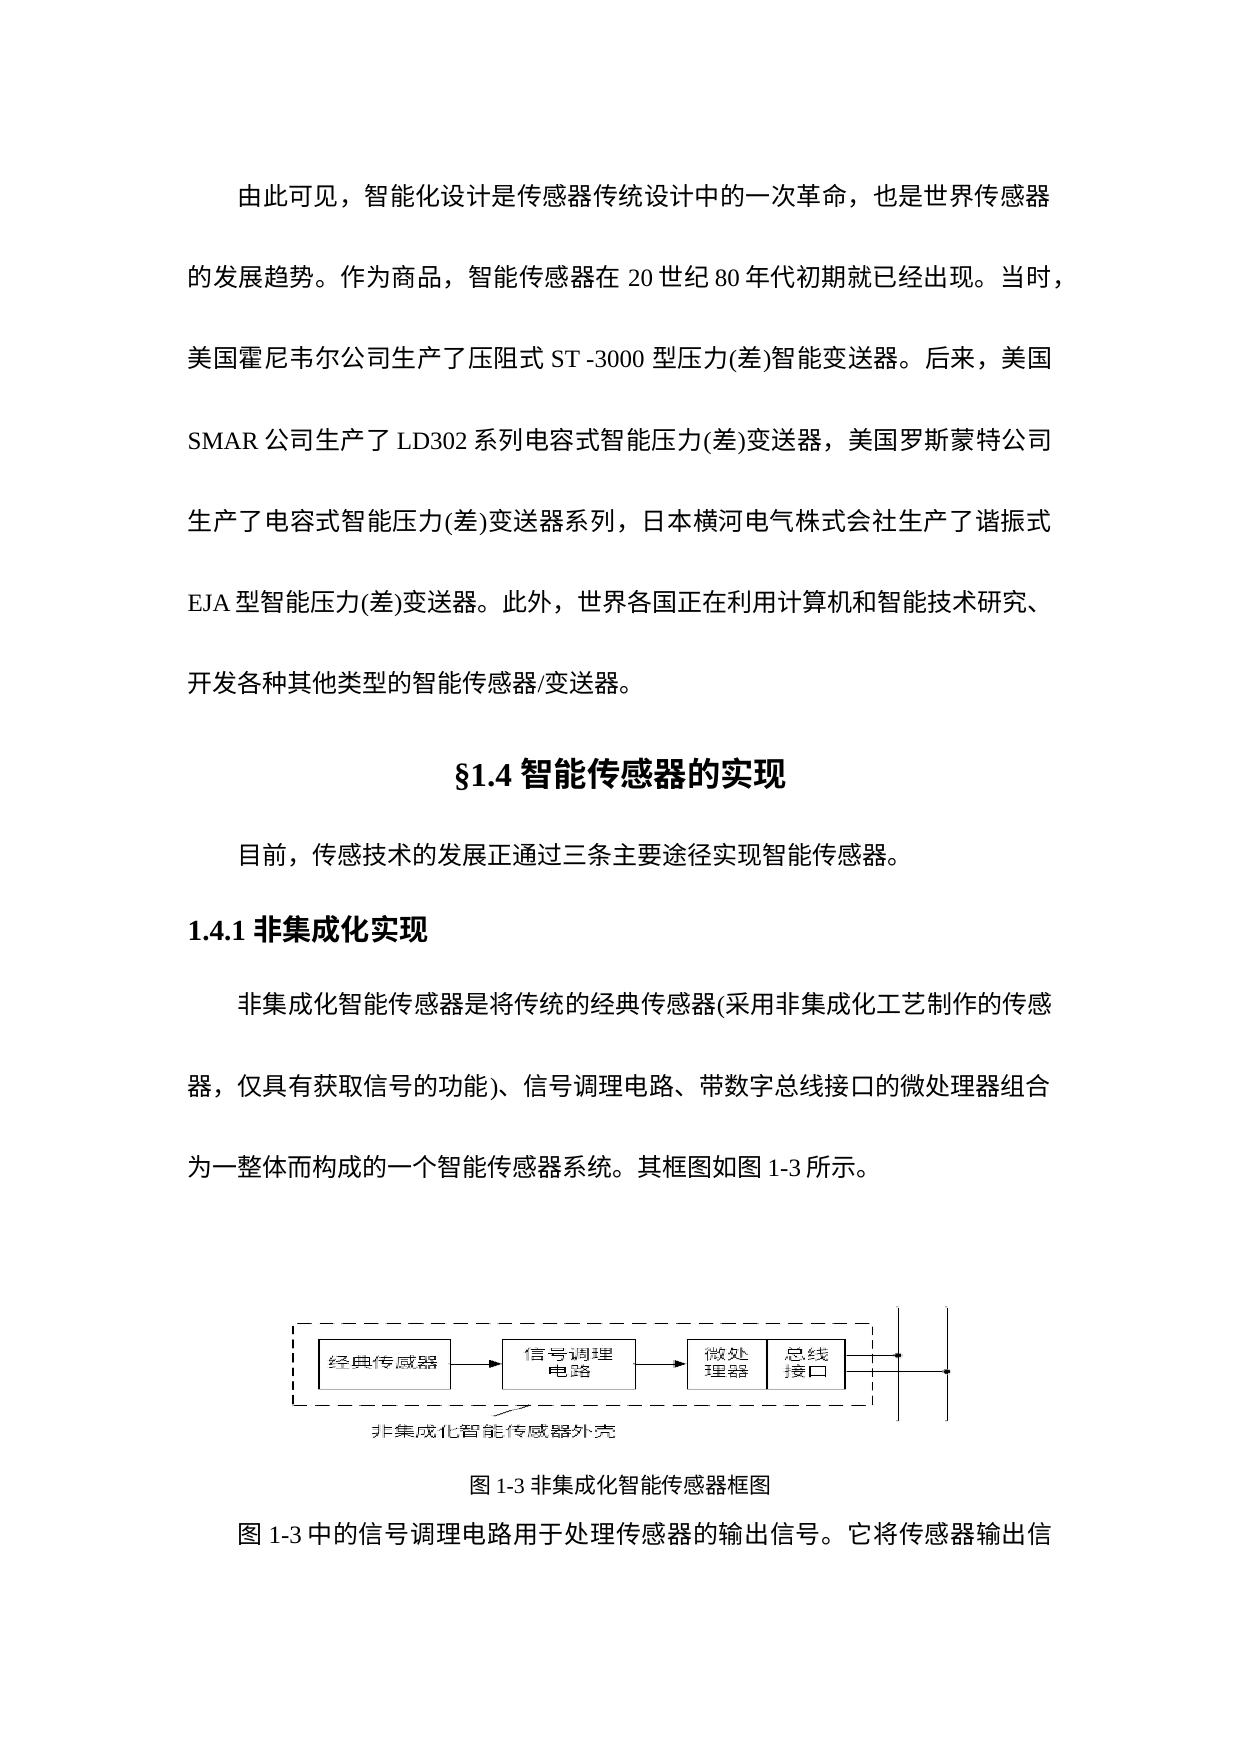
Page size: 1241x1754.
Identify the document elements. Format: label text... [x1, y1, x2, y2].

text 图1-3 非集成化智能传感器框图 [187, 1207, 1053, 1500]
subtitle §1.4 智能传感器的实现 [187, 740, 1053, 805]
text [187, 1500, 1053, 1565]
subtitle 1.4.1 非集成化实现 [187, 895, 1053, 960]
text 由此可见，智能化设计是传感器传统设计中的一次革命，也是世界传感器的发展趋势。作为商品，智能传感器在20世纪80年代初期就已经出现。当时，美国霍尼韦尔公司生产了压阻式ST -3000 型压力(差)智能变送器。后来，美国SMAR公司生产了LD302系列电容式智能压力(差)变送器，美国罗斯蒙特公司生产了电容式智能压力(差)变送器系列，日本横河电气株式会社生产了谐振式EJA 型智能压力(差)变送器。此外，世界各国正在利用计算机和智能技术研究、开发各种其他类型的智能传感器/变送器。 [187, 162, 1053, 714]
text 目前，传感技术的发展正通过三条主要途径实现智能传感器。 [187, 821, 1053, 886]
text 非集成化智能传感器是将传统的经典传感器(采用非集成化工艺制作的传感器，仅具有获取信号的功能)、信号调理电路、带数字总线接口的微处理器组合为一整体而构成的一个智能传感器系统。其框图如图1-3所示。 [187, 971, 1053, 1198]
